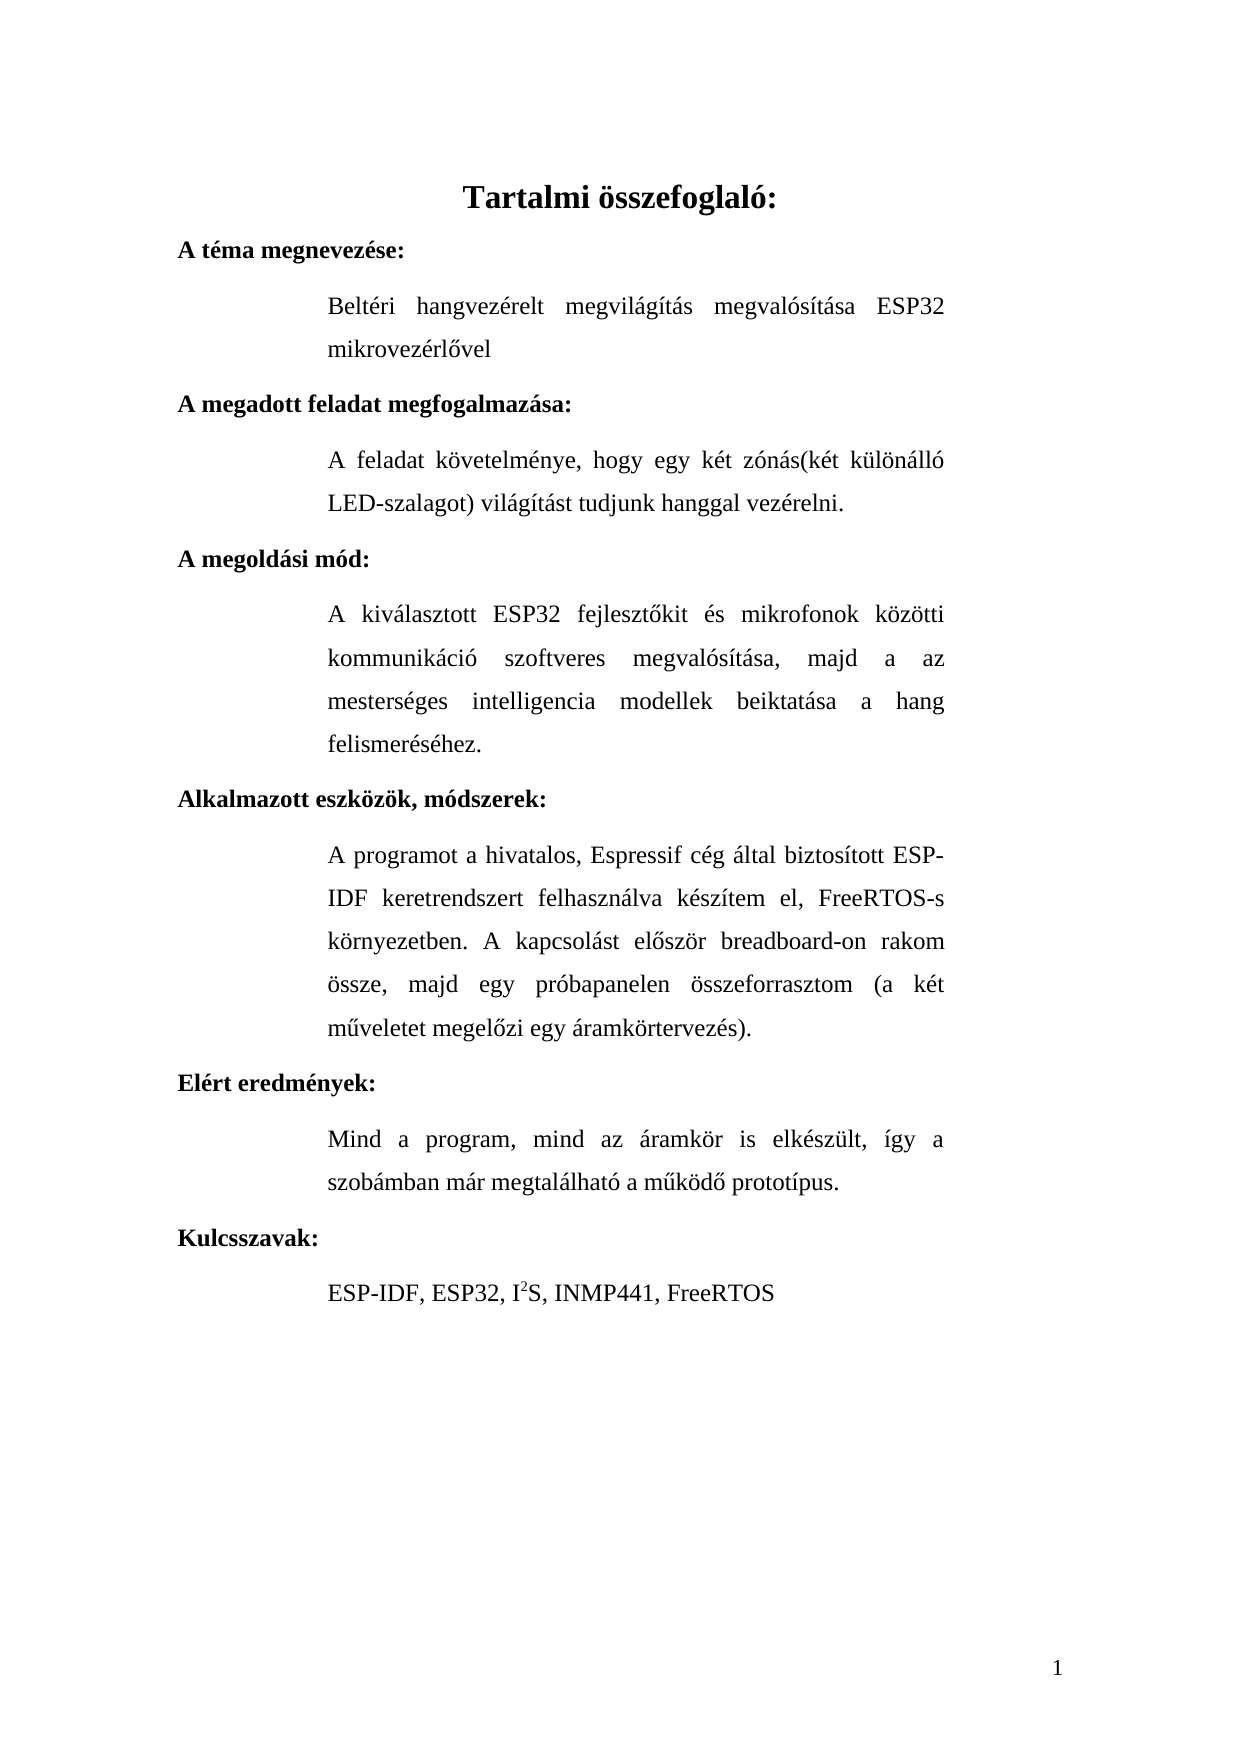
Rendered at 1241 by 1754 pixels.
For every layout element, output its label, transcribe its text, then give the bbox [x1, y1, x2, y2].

title A kiválasztott ESP32 fejlesztőkit és mikrofonok közötti kommunikáció szoftveres megvalósítása, majd a az mesterséges intelligencia modellek beiktatása a hang felismeréséhez. [327, 599, 945, 758]
title A megoldási mód: [177, 544, 1063, 573]
title Elért eredmények: [177, 1068, 1063, 1097]
title A feladat követelménye, hogy egy két zónás(két különálló LED-szalagot) világítást tudjunk hanggal vezérelni. [327, 445, 945, 517]
title A téma megnevezése: [177, 235, 1063, 264]
title ESP-IDF, ESP32, I2S, INMP441, FreeRTOS [327, 1278, 945, 1307]
title A megadott feladat megfogalmazása: [177, 389, 1063, 418]
title Beltéri hangvezérelt megvilágítás megvalósítása ESP32 mikrovezérlővel [327, 291, 945, 363]
title A programot a hivatalos, Espressif cég által biztosított ESP-IDF keretrendszert felhasználva készítem el, FreeRTOS-s környezetben. A kapcsolást először breadboard-on rakom össze, majd egy próbapanelen összeforrasztom (a két műveletet megelőzi egy áramkörtervezés). [327, 840, 945, 1041]
title Alkalmazott eszközök, módszerek: [177, 784, 1063, 813]
title Mind a program, mind az áramkör is elkészült, így a szobámban már megtalálható a működő prototípus. [327, 1124, 945, 1196]
subtitle Tartalmi összefoglaló: [177, 177, 1063, 216]
title Kulcsszavak: [177, 1223, 1063, 1251]
